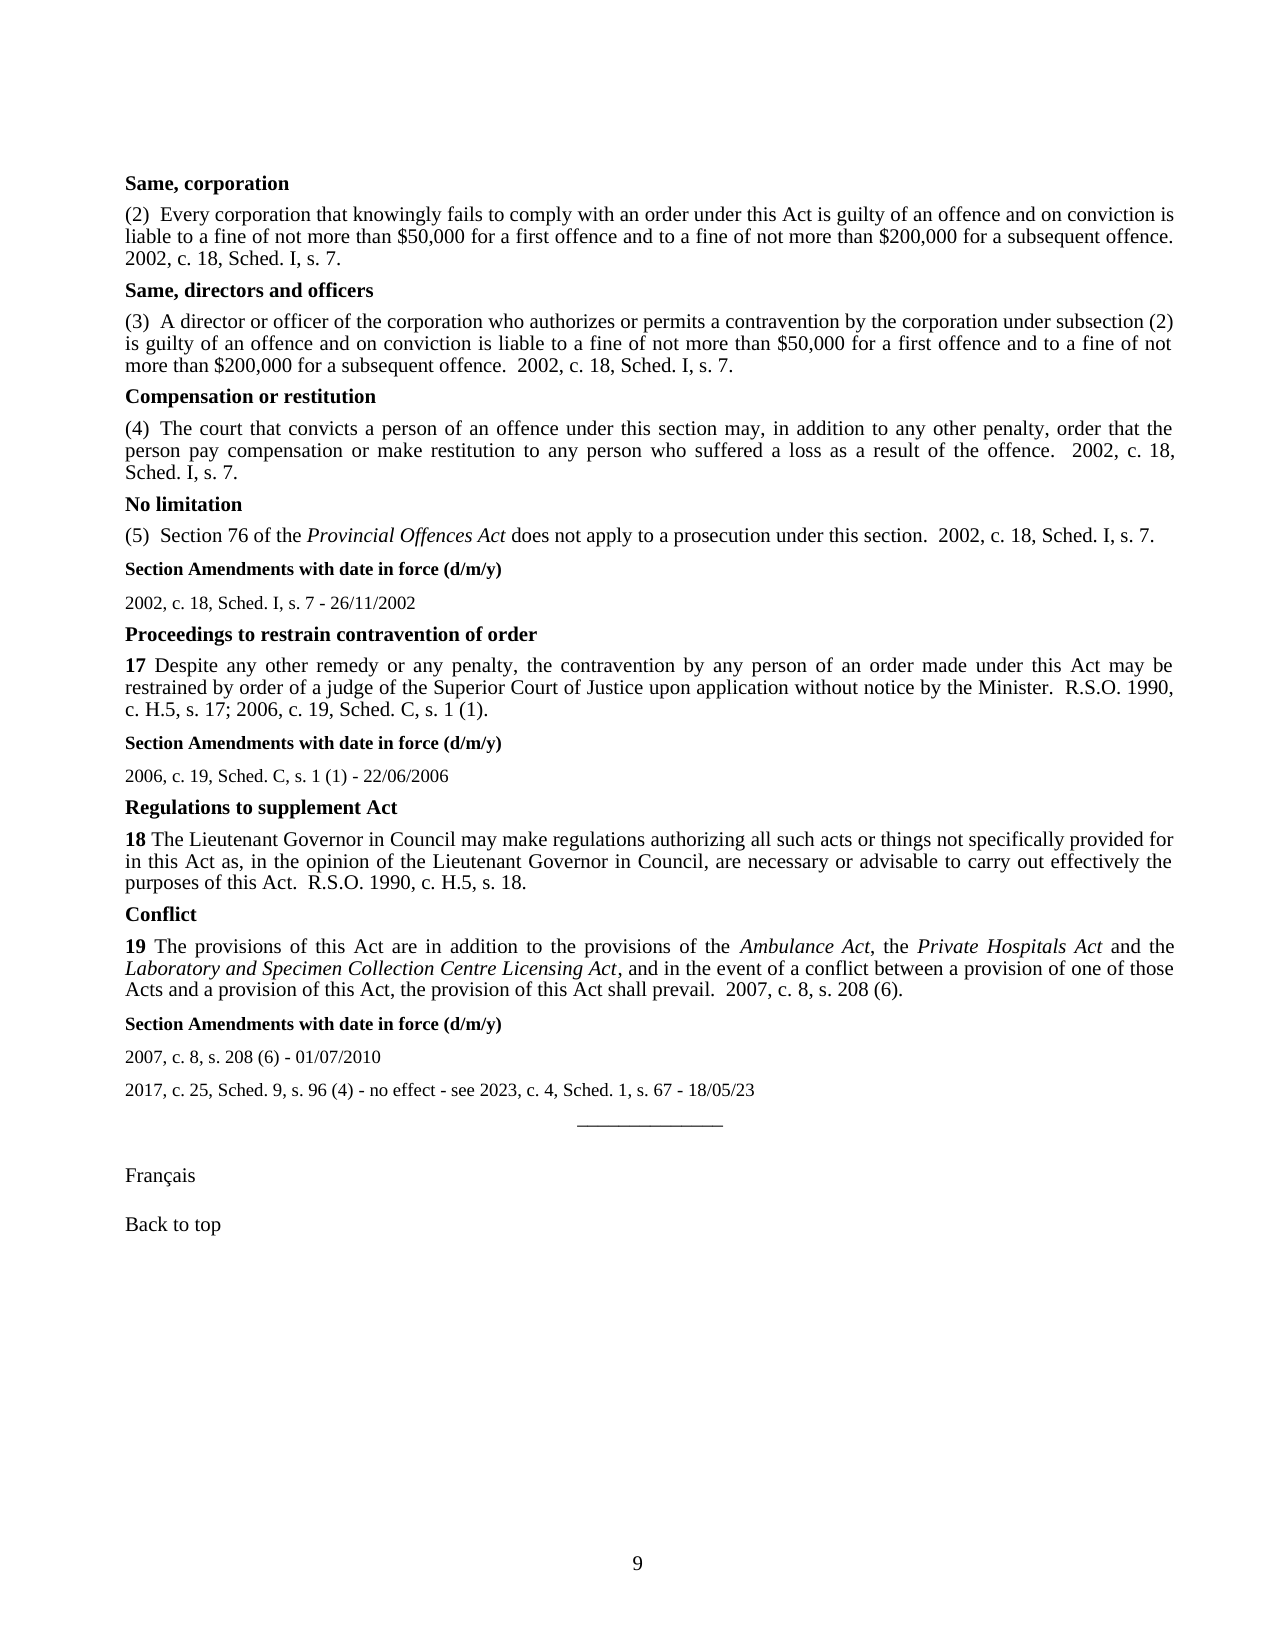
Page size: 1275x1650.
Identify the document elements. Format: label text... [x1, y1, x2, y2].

text Section Amendments with date in force (d/m/y) [125, 732, 1175, 754]
text Compensation or restitution [125, 389, 1175, 408]
text 2017, c. 25, Sched. 9, s. 96 (4) - no effect - see 2023, c. 4, Sched. 1, s. 67 - 18/05/23 [125, 1079, 1175, 1101]
text Proceedings to restrain contravention of order [125, 626, 1175, 645]
text (5) Section 76 of the Provincial Offences Act does not apply to a prosecution under this section. 2002, c. 18, Sched. I, s. 7. [125, 525, 1175, 547]
text 2006, c. 19, Sched. C, s. 1 (1) - 22/06/2006 [125, 765, 1175, 787]
text 18 The Lieutenant Governor in Council may make regulations authorizing all such acts or things not specifically provided for in this Act as, in the opinion of the Lieutenant Governor in Council, are necessary or advisable to carry out effectively the purposes of this Act. R.S.O. 1990, c. H.5, s. 18. [125, 829, 1175, 894]
text Back to top [125, 1212, 1175, 1236]
text (4) The court that convicts a person of an offence under this section may, in addition to any other penalty, order that the person pay compensation or make restitution to any person who suffered a loss as a result of the offence. 2002, c. 18, Sched. I, s. 7. [125, 418, 1175, 483]
text 2007, c. 8, s. 208 (6) - 01/07/2010 [125, 1046, 1175, 1068]
text (2) Every corporation that knowingly fails to comply with an order under this Act is guilty of an offence and on conviction is liable to a fine of not more than $50,000 for a first offence and to a fine of not more than $200,000 for a subsequent offence. 2002, c. 18, Sched. I, s. 7. [125, 204, 1175, 269]
text (3) A director or officer of the corporation who authorizes or permits a contravention by the corporation under subsection (2) is guilty of an offence and on conviction is liable to a fine of not more than $50,000 for a first offence and to a fine of not more than $200,000 for a subsequent offence. 2002, c. 18, Sched. I, s. 7. [125, 311, 1175, 376]
text Section Amendments with date in force (d/m/y) [125, 558, 1175, 580]
text Français [125, 1163, 1175, 1187]
text 19 The provisions of this Act are in addition to the provisions of the Ambulance Act, the Private Hospitals Act and the Laboratory and Specimen Collection Centre Licensing Act, and in the event of a conflict between a provision of one of those Acts and a provision of this Act, the provision of this Act shall prevail. 2007, c. 8, s. 208 (6). [125, 936, 1175, 1001]
text 17 Despite any other remedy or any penalty, the contravention by any person of an order made under this Act may be restrained by order of a judge of the Superior Court of Justice upon application without notice by the Minister. R.S.O. 1990, c. H.5, s. 17; 2006, c. 19, Sched. C, s. 1 (1). [125, 655, 1175, 721]
text Same, corporation [125, 175, 1175, 194]
text No limitation [125, 496, 1175, 515]
text 2002, c. 18, Sched. I, s. 7 - 26/11/2002 [125, 592, 1175, 613]
text Section Amendments with date in force (d/m/y) [125, 1013, 1175, 1034]
text Regulations to supplement Act [125, 800, 1175, 818]
text ______________ [125, 1107, 1175, 1129]
text Same, directors and officers [125, 282, 1175, 301]
text Conflict [125, 907, 1175, 925]
